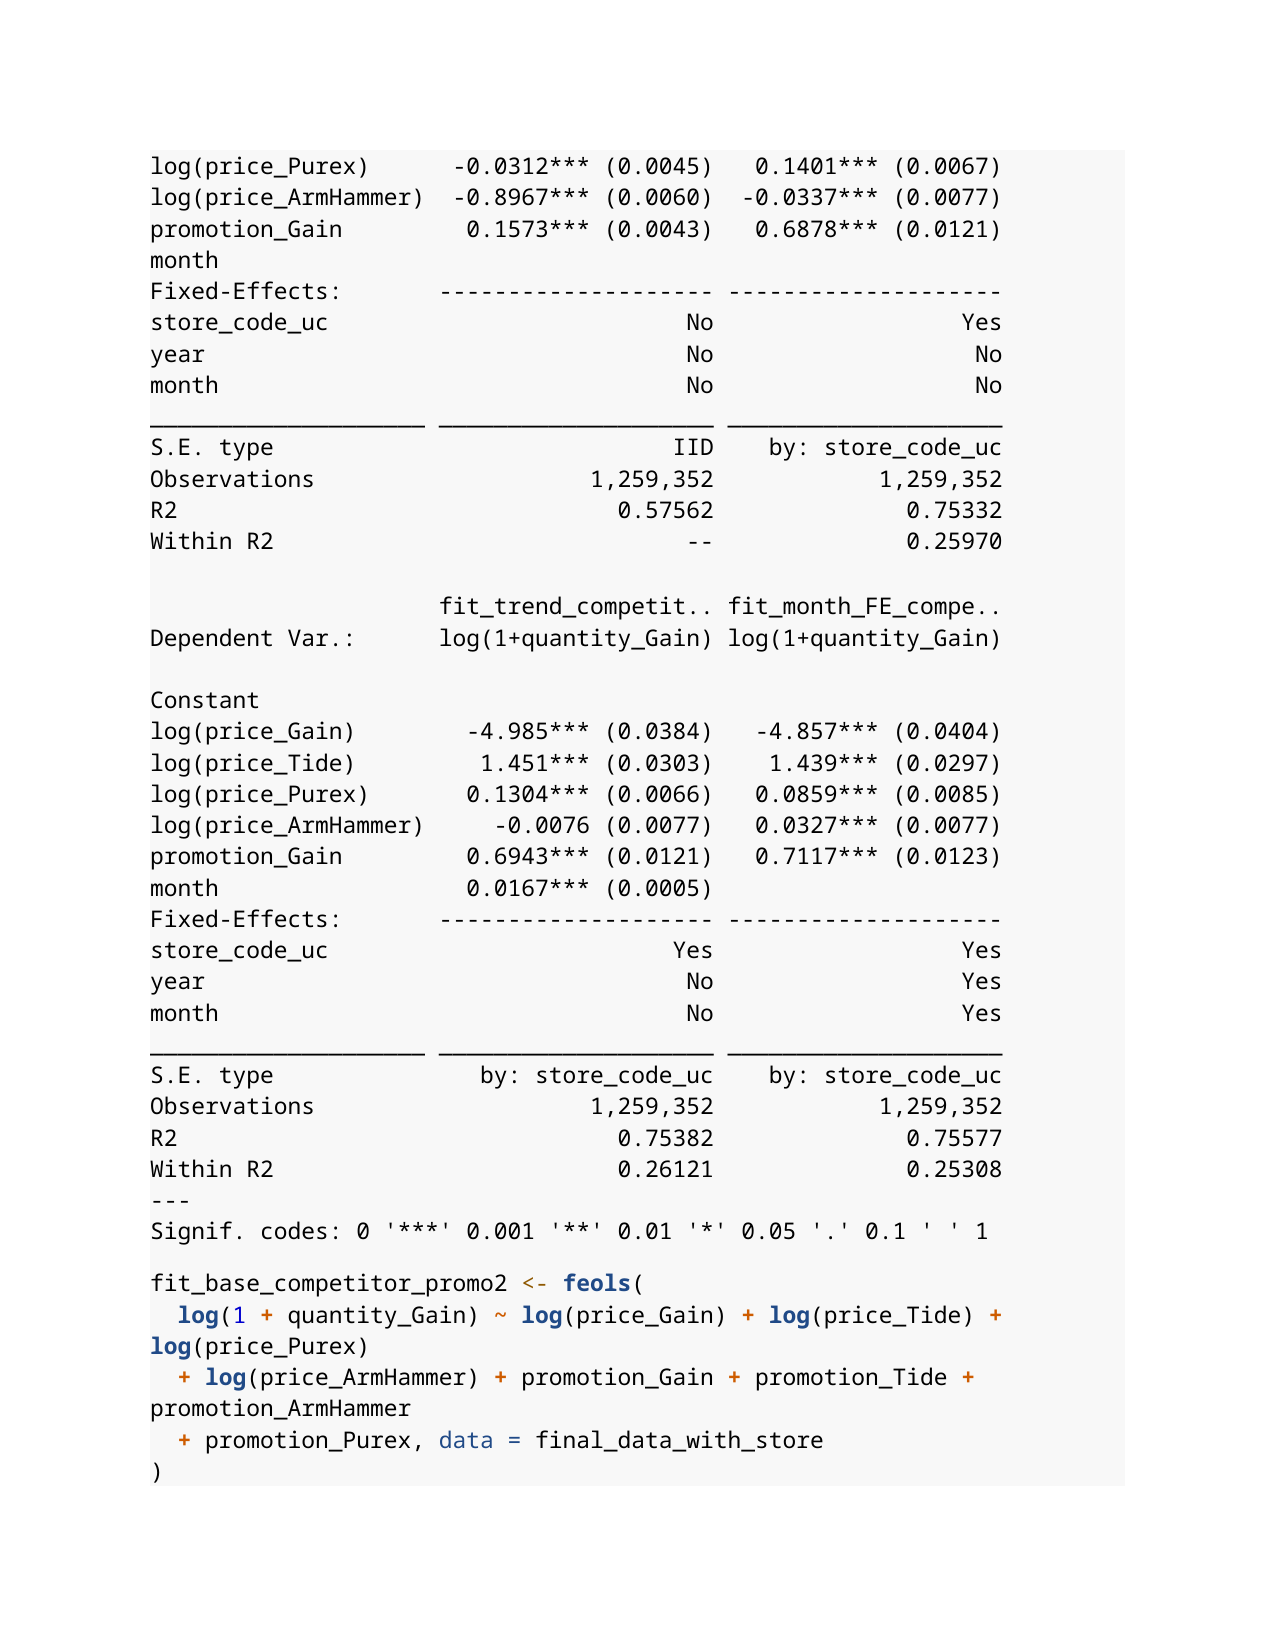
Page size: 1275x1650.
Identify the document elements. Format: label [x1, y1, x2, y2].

text [150, 1267, 1125, 1486]
text [150, 150, 1125, 1247]
